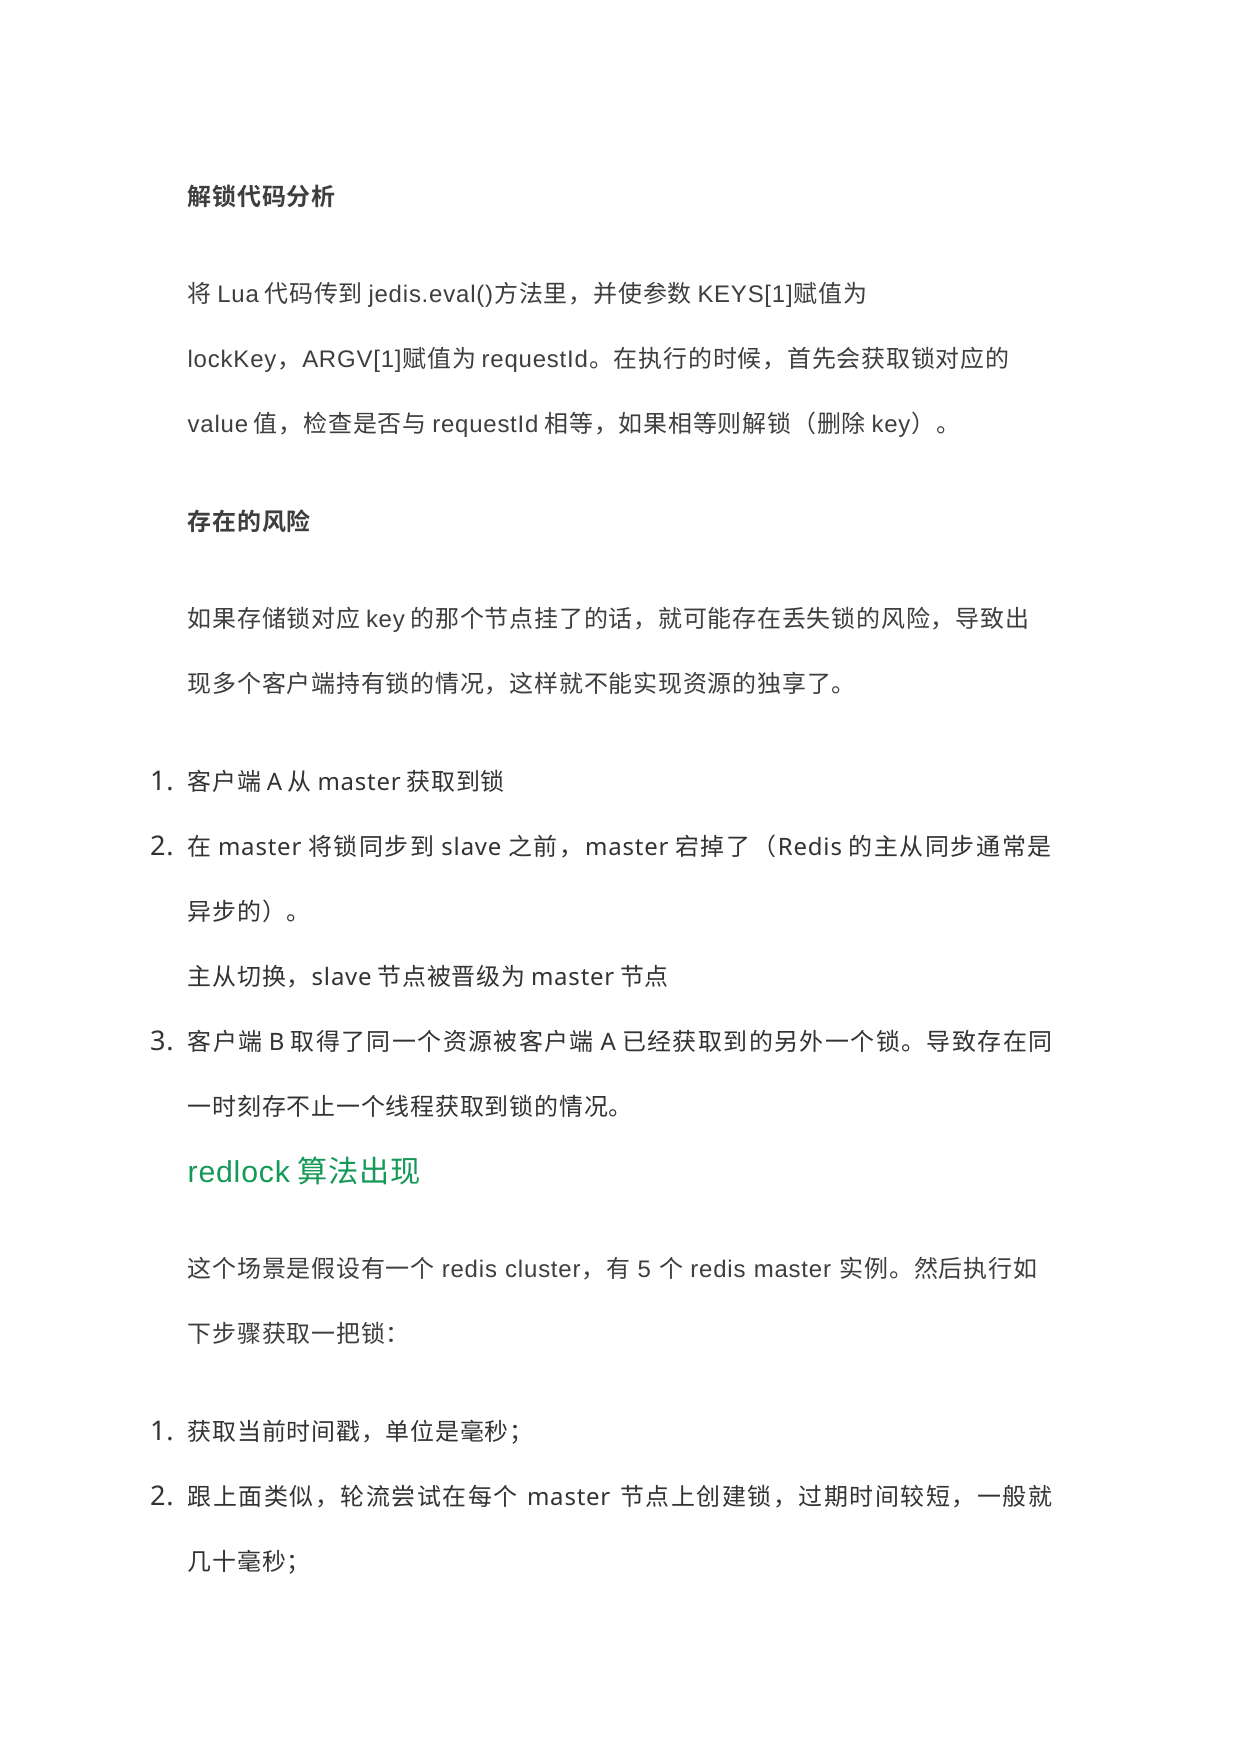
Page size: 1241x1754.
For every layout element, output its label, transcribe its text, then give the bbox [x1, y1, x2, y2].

subtitle redlock算法出现 [187, 1137, 1053, 1202]
text 将Lua代码传到jedis.eval()方法里，并使参数KEYS[1]赋值为lockKey，ARGV[1]赋值为requestId。在执行的时候，首先会获取锁对应的value值，检查是否与requestId相等，如果相等则解锁（删除key）。 [187, 259, 1053, 454]
list 获取当前时间戳，单位是毫秒； [150, 1397, 1053, 1462]
text 如果存储锁对应key的那个节点挂了的话，就可能存在丢失锁的风险，导致出现多个客户端持有锁的情况，这样就不能实现资源的独享了。 [187, 584, 1053, 714]
list 跟上面类似，轮流尝试在每个 master 节点上创建锁，过期时间较短，一般就几十毫秒； [150, 1462, 1053, 1592]
list 客户端B取得了同一个资源被客户端A已经获取到的另外一个锁。导致存在同一时刻存不止一个线程获取到锁的情况。 [150, 1007, 1053, 1137]
text 这个场景是假设有一个 redis cluster，有 5 个 redis master 实例。然后执行如下步骤获取一把锁： [187, 1234, 1053, 1364]
text 存在的风险 [187, 487, 1053, 552]
list 在master将锁同步到slave之前，master宕掉了（Redis的主从同步通常是异步的）。 主从切换，slave节点被晋级为master节点 [150, 812, 1053, 1007]
list 客户端A从master获取到锁 [150, 747, 1053, 812]
text 解锁代码分析 [187, 162, 1053, 227]
